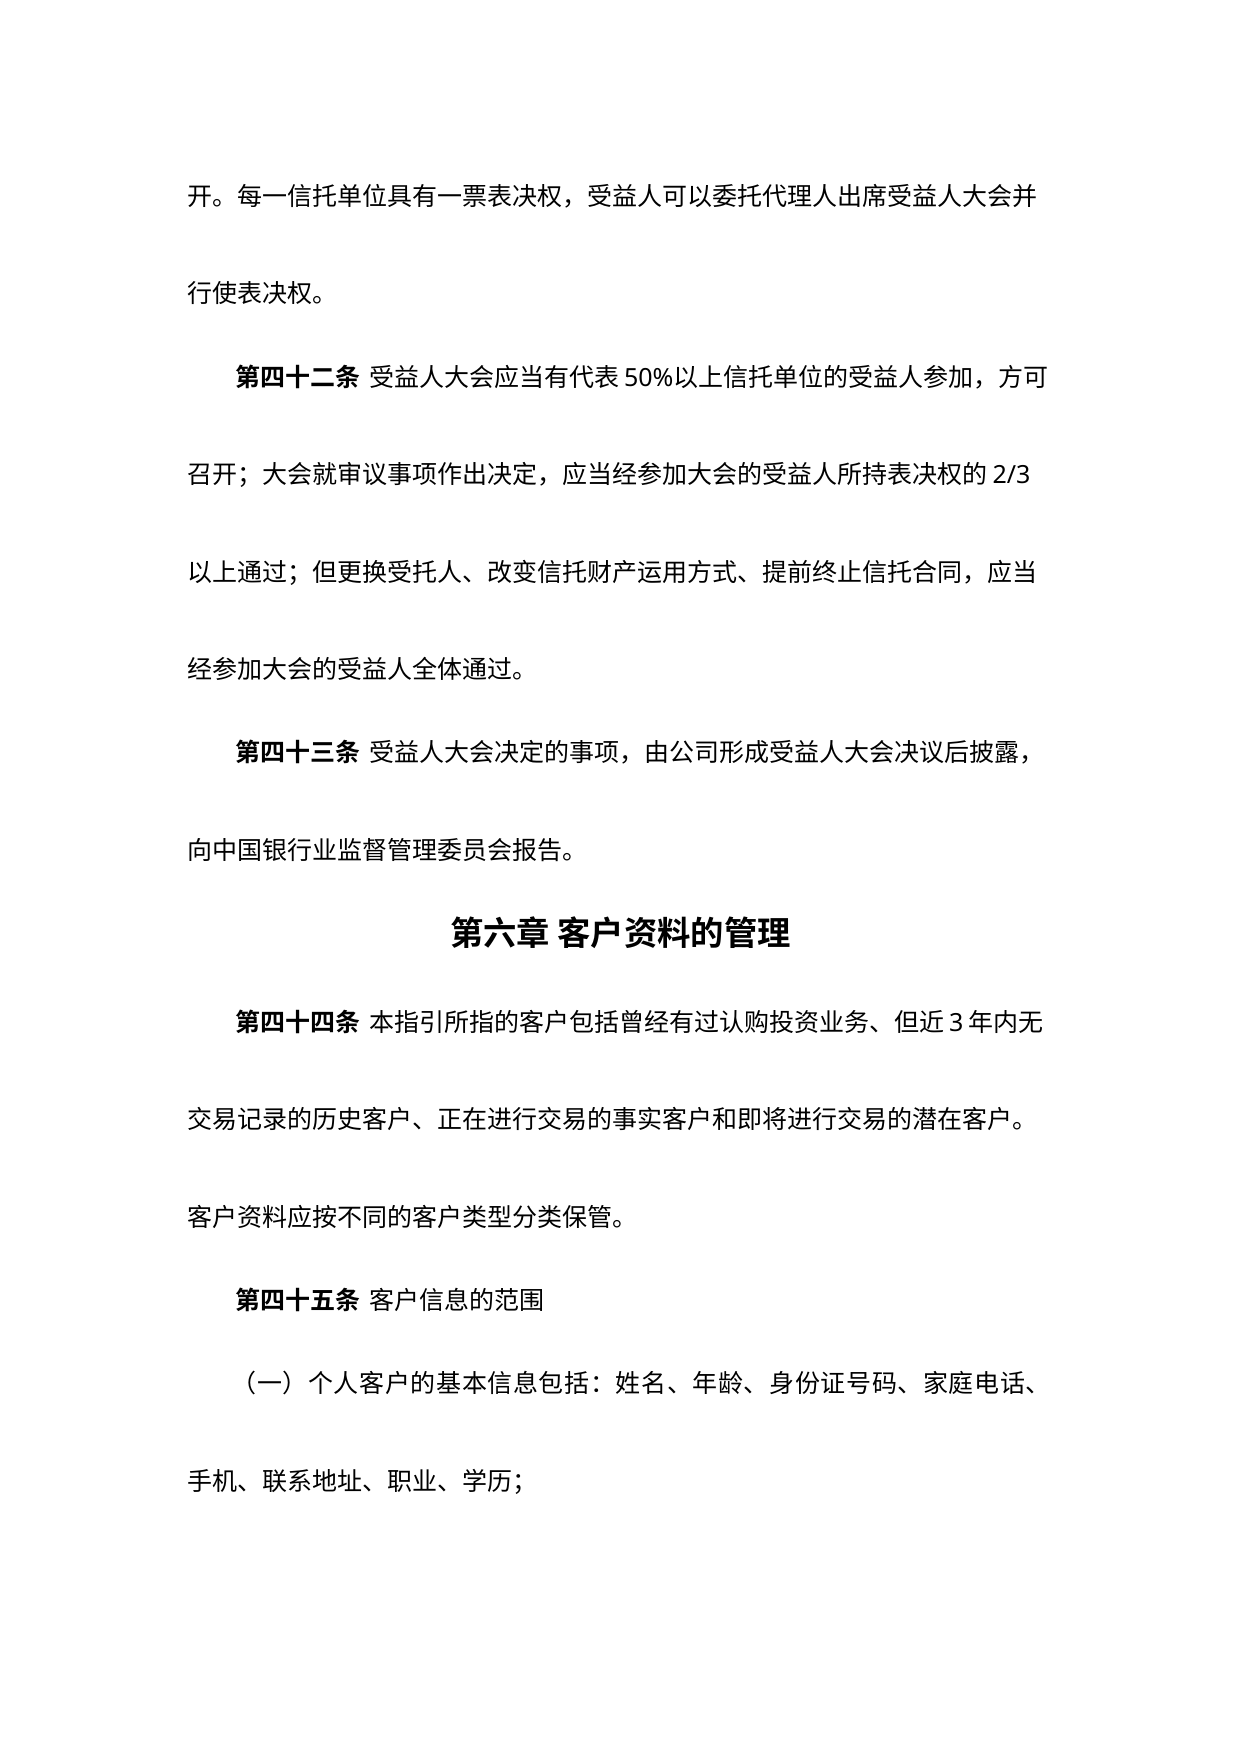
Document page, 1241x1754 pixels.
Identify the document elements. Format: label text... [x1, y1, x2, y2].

list 客户信息的范围 [187, 1266, 1053, 1331]
text 第六章 客户资料的管理 [187, 899, 1053, 964]
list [187, 162, 1053, 324]
text （一）个人客户的基本信息包括：姓名、年龄、身份证号码、家庭电话、手机、联系地址、职业、学历； [187, 1349, 1053, 1512]
list 本指引所指的客户包括曾经有过认购投资业务、但近3年内无交易记录的历史客户、正在进行交易的事实客户和即将进行交易的潜在客户。客户资料应按不同的客户类型分类保管。 [187, 988, 1053, 1248]
list 受益人大会决定的事项，由公司形成受益人大会决议后披露，向中国银行业监督管理委员会报告。 [187, 718, 1053, 881]
list 受益人大会应当有代表50%以上信托单位的受益人参加，方可召开；大会就审议事项作出决定，应当经参加大会的受益人所持表决权的2/3以上通过；但更换受托人、改变信托财产运用方式、提前终止信托合同，应当经参加大会的受益人全体通过。 [187, 343, 1053, 700]
